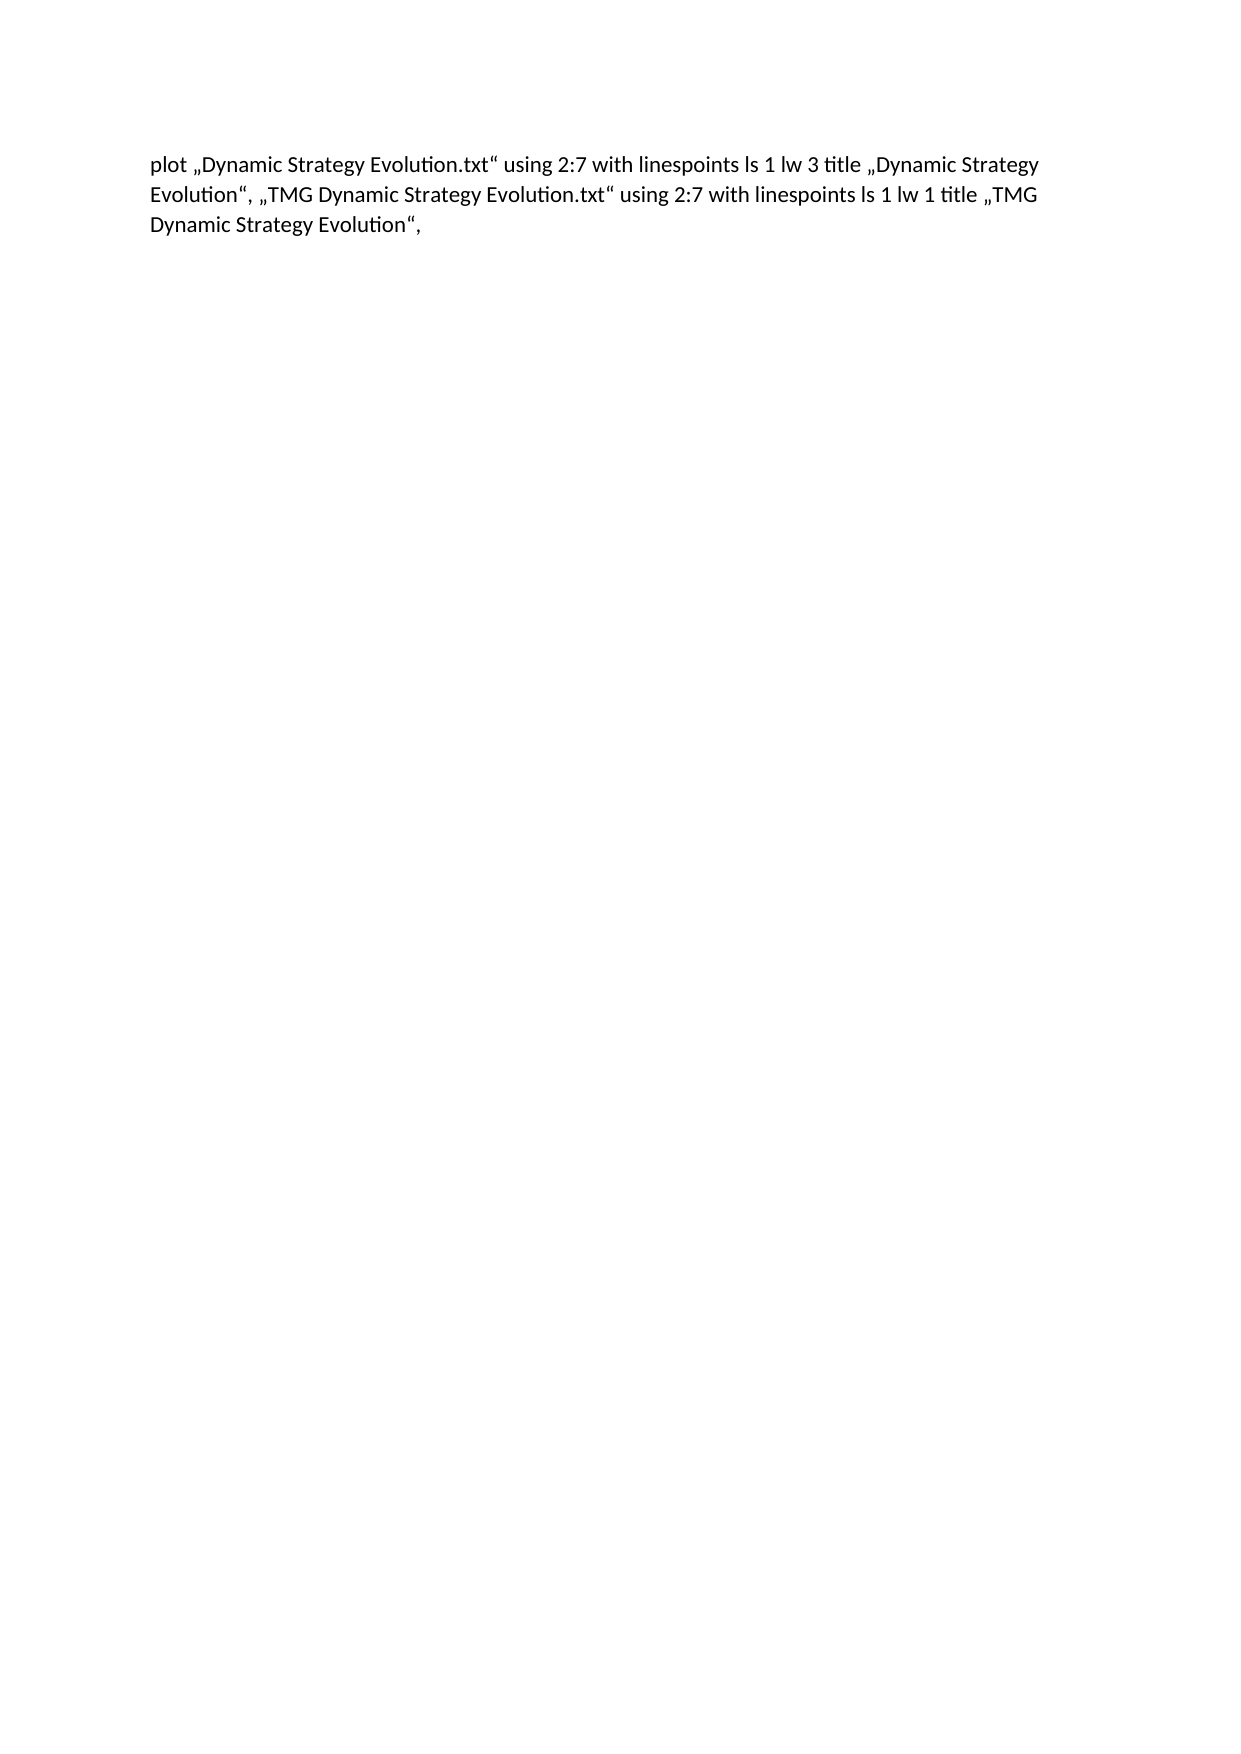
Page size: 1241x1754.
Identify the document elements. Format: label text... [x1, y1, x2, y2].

text plot „Dynamic Strategy Evolution.txt“ using 2:7 with linespoints ls 1 lw 3 title „Dynamic Strategy Evolution“, „TMG Dynamic Strategy Evolution.txt“ using 2:7 with linespoints ls 1 lw 1 title „TMG Dynamic Strategy Evolution“, [150, 150, 1090, 238]
